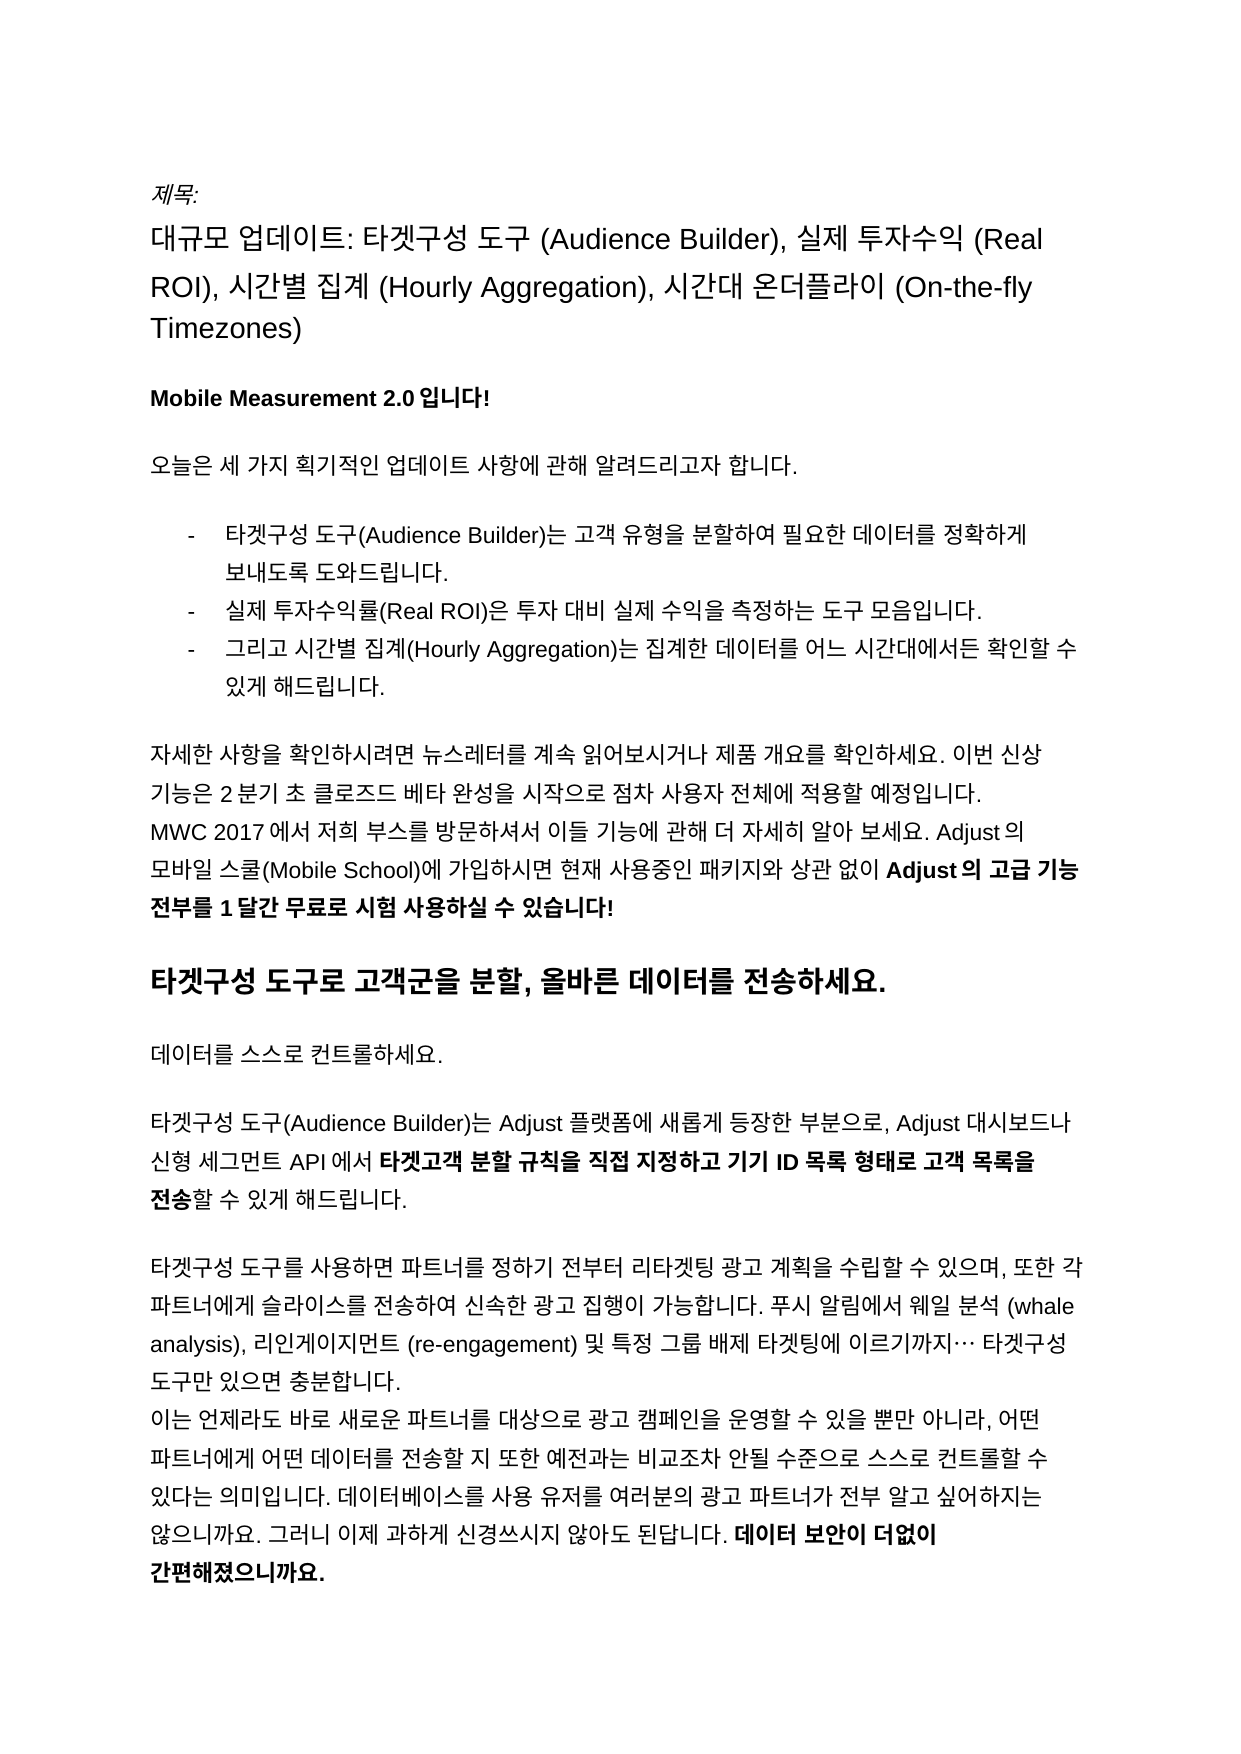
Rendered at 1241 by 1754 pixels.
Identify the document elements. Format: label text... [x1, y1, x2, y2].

text 오늘은 세 가지 획기적인 업데이트 사항에 관해 알려드리고자 합니다. [150, 448, 1090, 481]
text 타겟구성 도구를 사용하면 파트너를 정하기 전부터 리타겟팅 광고 계획을 수립할 수 있으며, 또한 각 파트너에게 슬라이스를 전송하여 신속한 광고 집행이 가능합니다. 푸시 알림에서 웨일 분석 (whale analysis), 리인게이지먼트 (re-engagement) 및 특정 그룹 배제 타겟팅에 이르기까지… 타겟구성 도구만 있으면 충분합니다. [150, 1250, 1090, 1397]
text MWC 2017에서 저희 부스를 방문하셔서 이들 기능에 관해 더 자세히 알아 보세요. Adjust의 모바일 스쿨(Mobile School)에 가입하시면 현재 사용중인 패키지와 상관 없이Adjust의 고급 기능 전부를 1달간 무료로 시험 사용하실 수 있습니다! [150, 814, 1090, 923]
text 이는 언제라도 바로 새로운 파트너를 대상으로 광고 캠페인을 운영할 수 있을 뿐만 아니라, 어떤 파트너에게 어떤 데이터를 전송할 지 또한 예전과는 비교조차 안될 수준으로 스스로 컨트롤할 수 있다는 의미입니다. 데이터베이스를 사용 유저를 여러분의 광고 파트너가 전부 알고 싶어하지는 않으니까요. 그러니 이제 과하게 신경쓰시지 않아도 된답니다. 데이터 보안이 더없이 간편해졌으니까요. [150, 1402, 1090, 1588]
text 대규모 업데이트: 타겟구성 도구 (Audience Builder), 실제 투자수익 (Real ROI), 시간별 집계 (Hourly Aggregation), 시간대 온더플라이 (On-the-fly Timezones) [150, 215, 1090, 345]
text 타겟구성 도구(Audience Builder)는 Adjust 플랫폼에 새롭게 등장한 부분으로, Adjust 대시보드나 신형 세그먼트 API에서 타겟고객 분할 규칙을 직접 지정하고 기기 ID 목록 형태로 고객 목록을 전송할 수 있게 해드립니다. [150, 1105, 1090, 1215]
text 제목: [150, 177, 1090, 210]
list 그리고 시간별 집계(Hourly Aggregation)는 집계한 데이터를 어느 시간대에서든 확인할 수 있게 해드립니다. [187, 631, 1090, 702]
list 실제 투자수익률(Real ROI)은 투자 대비 실제 수익을 측정하는 도구 모음입니다. [187, 593, 1090, 626]
list 타겟구성 도구(Audience Builder)는 고객 유형을 분할하여 필요한 데이터를 정확하게 보내도록 도와드립니다. [187, 517, 1090, 588]
text 자세한 사항을 확인하시려면 뉴스레터를 계속 읽어보시거나 제품 개요를 확인하세요. 이번 신상 기능은 2분기 초 클로즈드 베타 완성을 시작으로 점차 사용자 전체에 적용할 예정입니다. [150, 737, 1090, 809]
text 데이터를 스스로 컨트롤하세요. [150, 1037, 1090, 1070]
text 타겟구성 도구로 고객군을 분할, 올바른 데이터를 전송하세요. [150, 958, 1090, 1001]
text Mobile Measurement 2.0입니다! [150, 380, 1090, 413]
